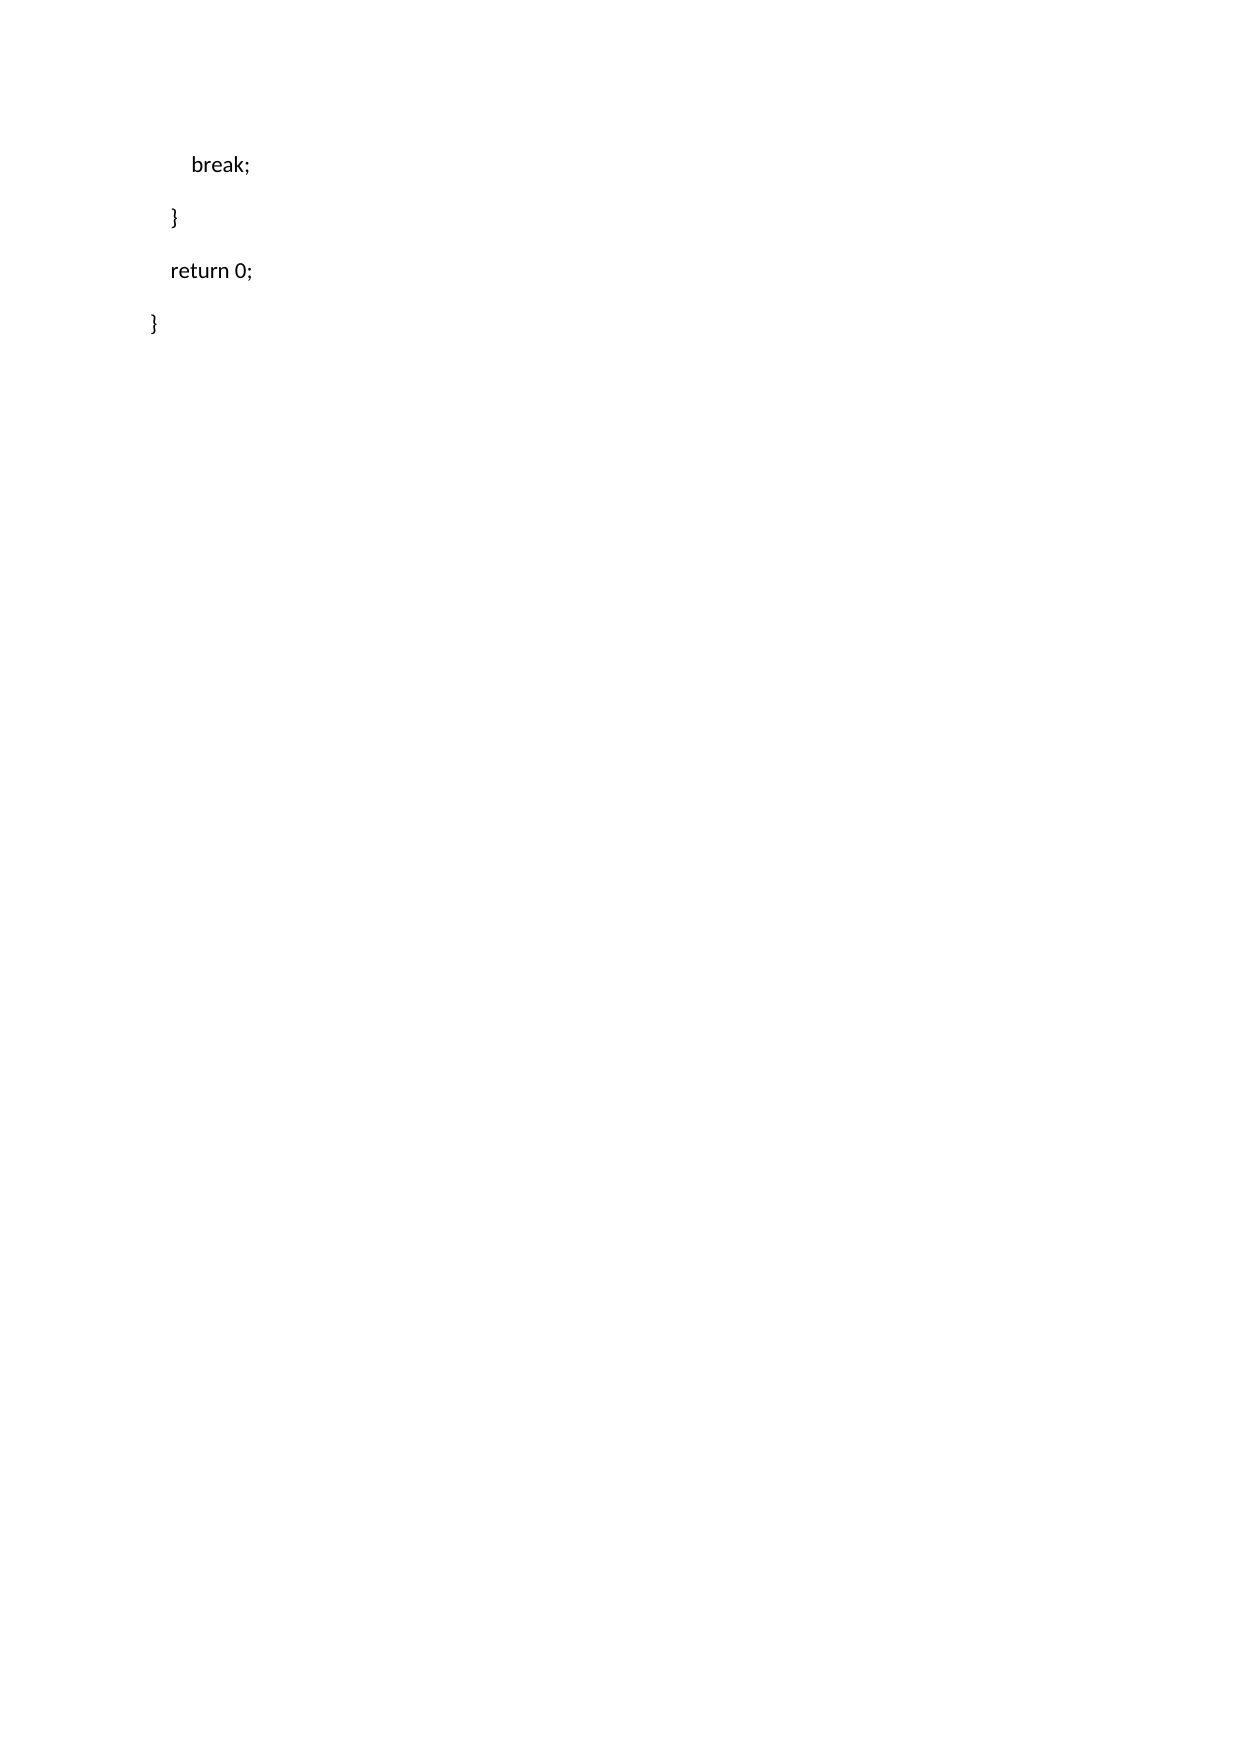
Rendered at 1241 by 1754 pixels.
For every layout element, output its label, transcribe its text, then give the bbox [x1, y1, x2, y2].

text break; [150, 150, 1090, 178]
text } [150, 309, 1090, 337]
text return 0; [150, 256, 1090, 284]
text } [150, 203, 1090, 231]
